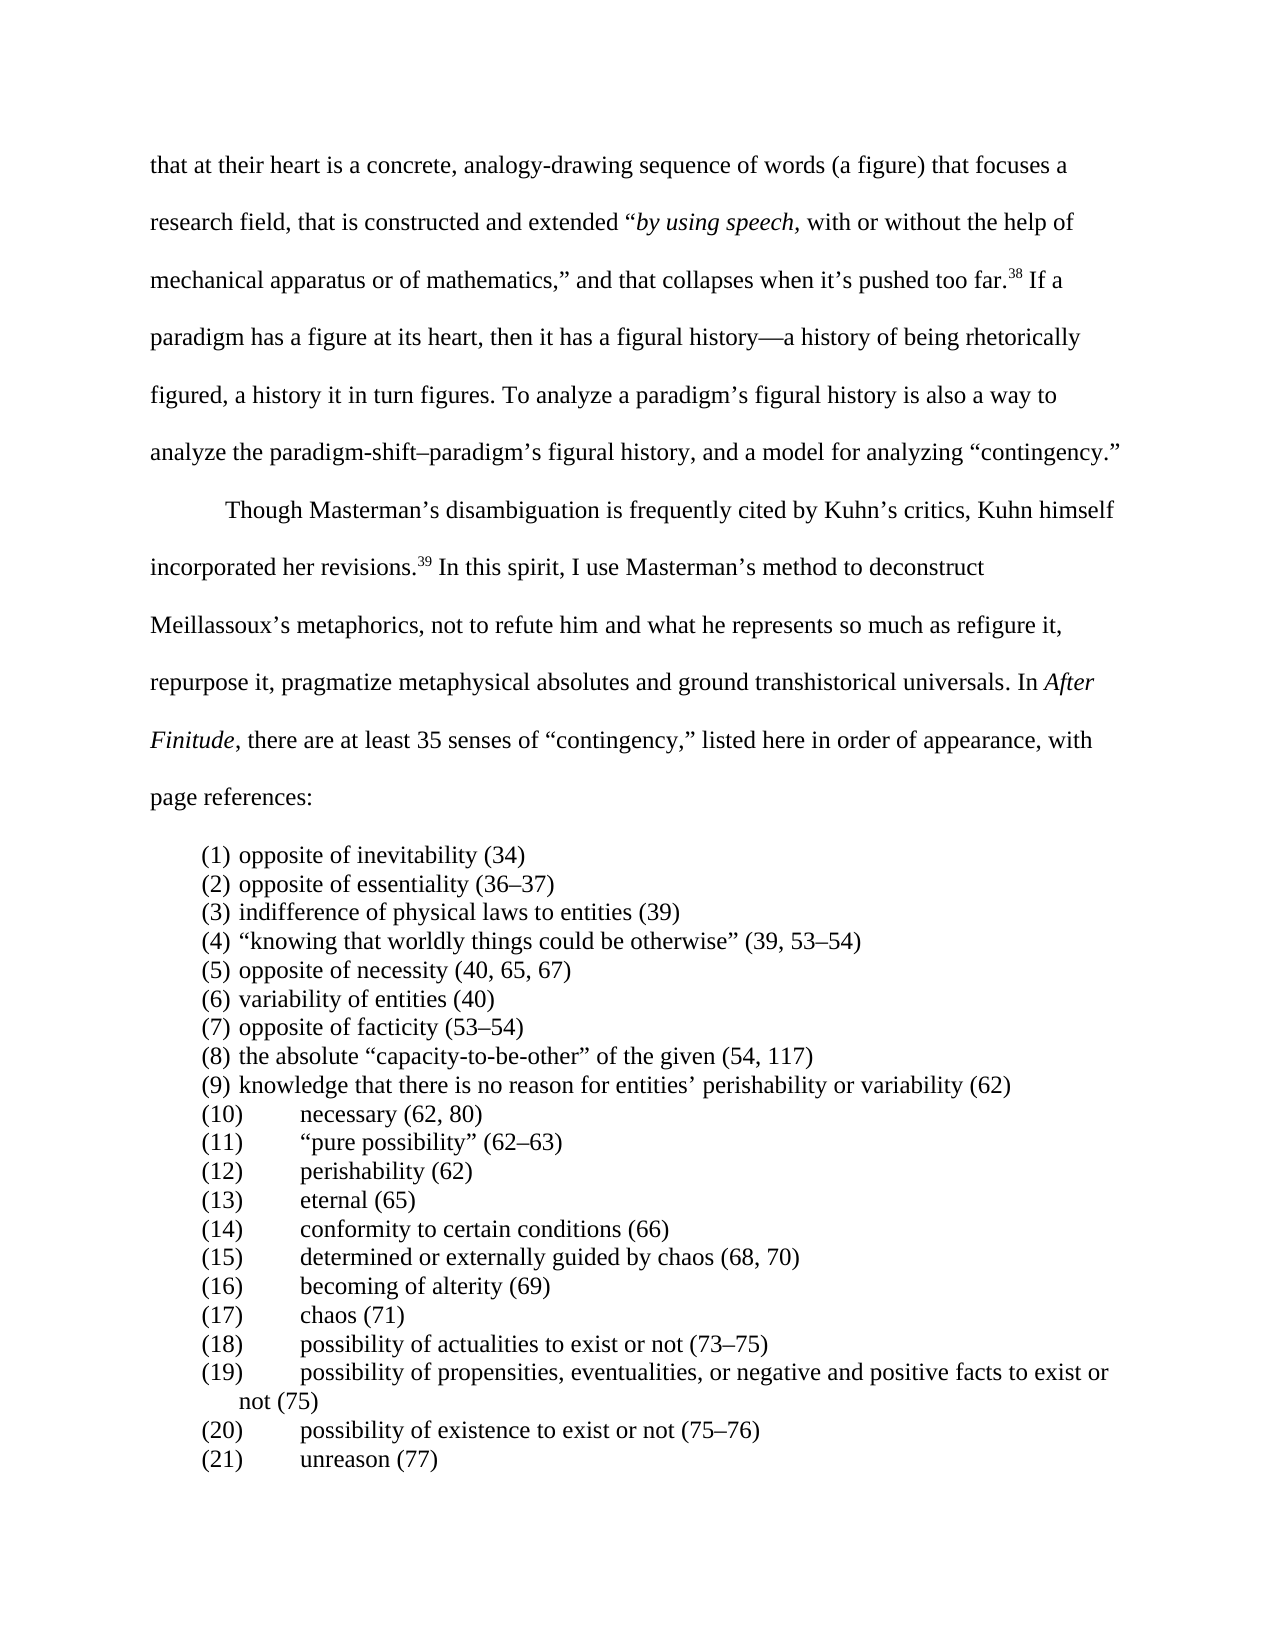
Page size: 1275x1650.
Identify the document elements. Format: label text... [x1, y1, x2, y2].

text Though Masterman’s disambiguation is frequently cited by Kuhn’s critics, Kuhn himself incorporated her revisions. In this spirit, I use Masterman’s method to deconstruct Meillassoux’s metaphorics, not to refute him and what he represents so much as refigure it, repurpose it, pragmatize metaphysical absolutes and ground transhistorical universals. In After Finitude, there are at least 35 senses of “contingency,” listed here in order of appearance, with page references: [150, 495, 1125, 811]
list chaos (71) [201, 1300, 1125, 1329]
list opposite of inevitability (34) [201, 840, 1125, 869]
list “pure possibility” (62–63) [201, 1127, 1125, 1156]
list eternal (65) [201, 1185, 1125, 1214]
list necessary (62, 80) [201, 1099, 1125, 1127]
list variability of entities (40) [201, 984, 1125, 1012]
list opposite of essentiality (36–37) [201, 869, 1125, 897]
list perishability (62) [201, 1156, 1125, 1185]
list knowledge that there is no reason for entities’ perishability or variability (62) [201, 1070, 1125, 1099]
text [150, 150, 1125, 466]
list unreason (77) [201, 1444, 1125, 1472]
list “knowing that worldly things could be otherwise” (39, 53–54) [201, 926, 1125, 955]
list conformity to certain conditions (66) [201, 1214, 1125, 1242]
list possibility of existence to exist or not (75–76) [201, 1415, 1125, 1444]
list the absolute “capacity-to-be-other” of the given (54, 117) [201, 1041, 1125, 1070]
list indifference of physical laws to entities (39) [201, 897, 1125, 926]
list opposite of necessity (40, 65, 67) [201, 955, 1125, 984]
list opposite of facticity (53–54) [201, 1012, 1125, 1041]
list determined or externally guided by chaos (68, 70) [201, 1242, 1125, 1271]
list possibility of actualities to exist or not (73–75) [201, 1329, 1125, 1357]
list possibility of propensities, eventualities, or negative and positive facts to exist or not (75) [201, 1357, 1125, 1415]
list becoming of alterity (69) [201, 1271, 1125, 1300]
